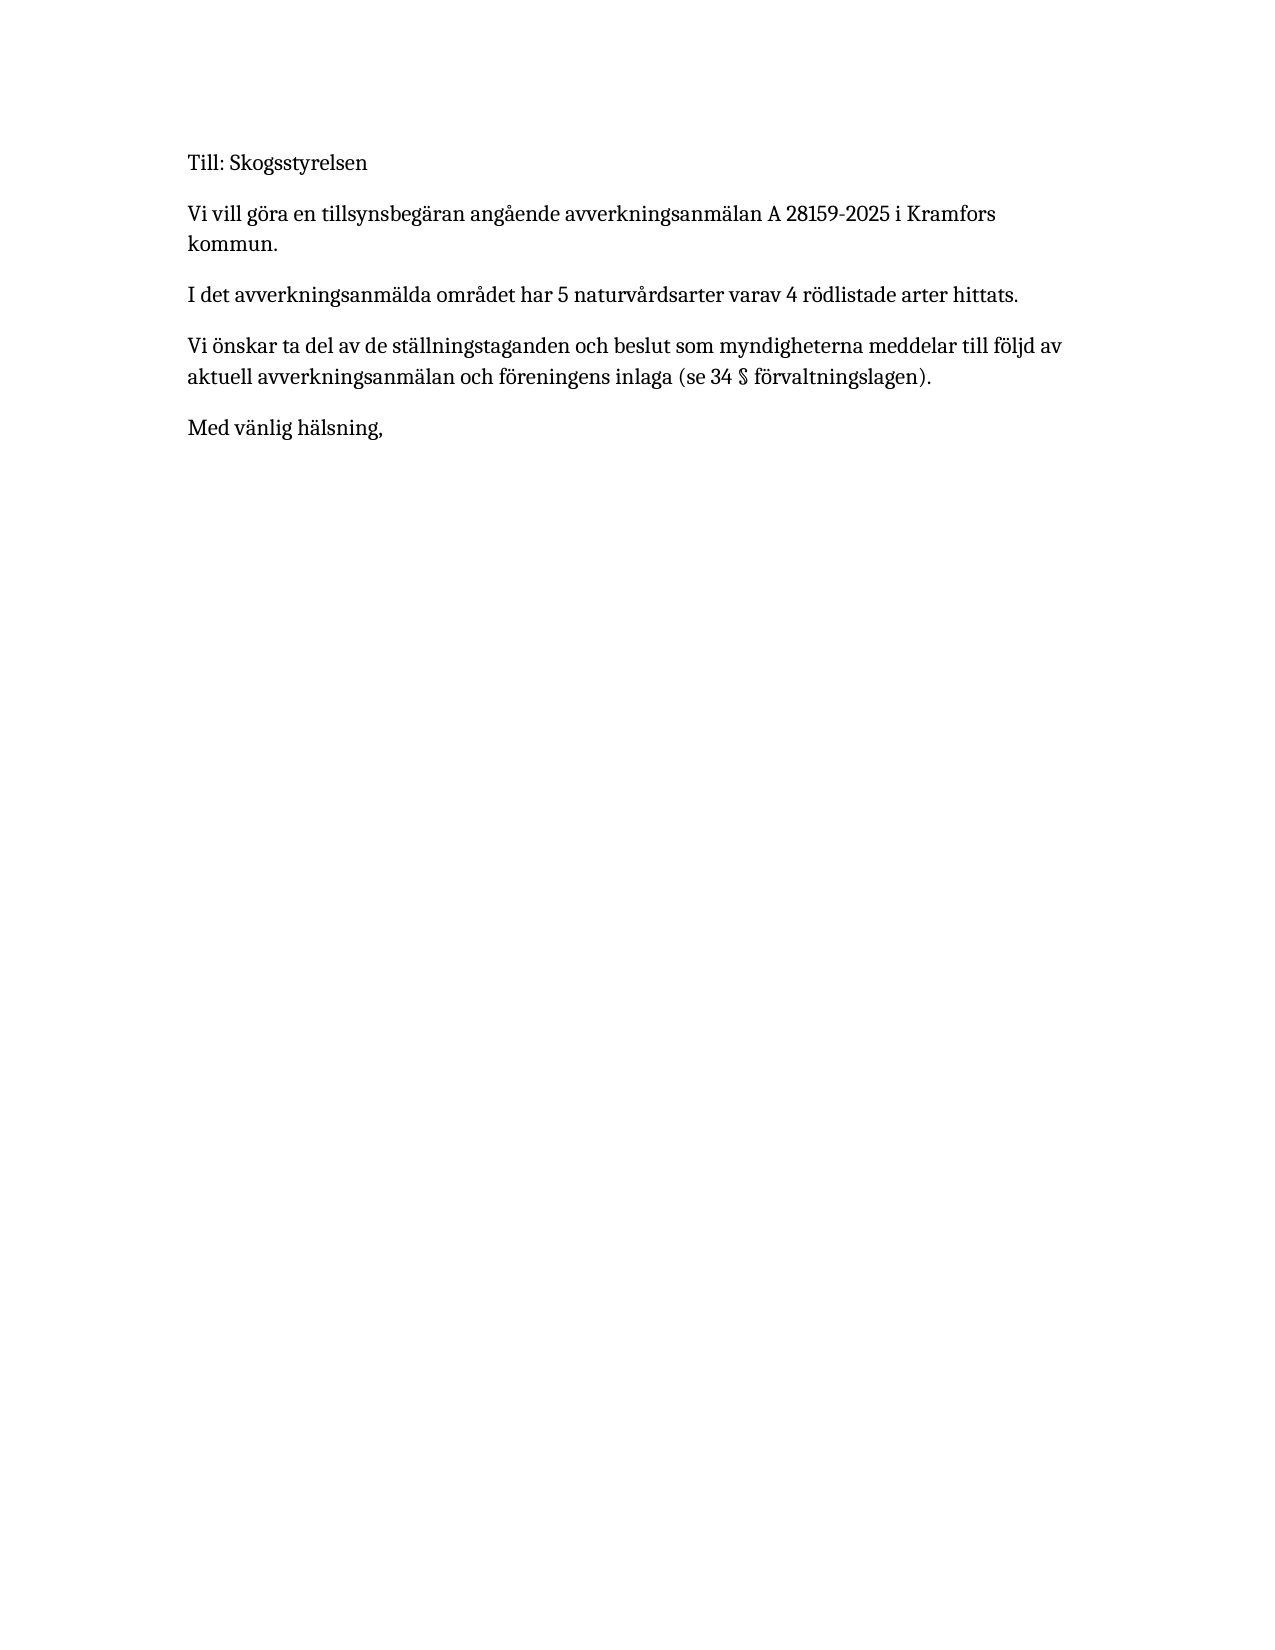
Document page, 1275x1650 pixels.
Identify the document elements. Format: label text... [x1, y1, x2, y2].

text Med vänlig hälsning, [187, 414, 1087, 471]
text Vi vill göra en tillsynsbegäran angående avverkningsanmälan A 28159-2025 i Kramfors kommun. [187, 201, 1087, 258]
text Vi önskar ta del av de ställningstaganden och beslut som myndigheterna meddelar till följd av aktuell avverkningsanmälan och föreningens inlaga (se 34 § förvaltningslagen). [187, 333, 1087, 390]
text Till: Skogsstyrelsen [187, 150, 1087, 176]
text I det avverkningsanmälda området har 5 naturvårdsarter varav 4 rödlistade arter hittats. [187, 282, 1087, 309]
